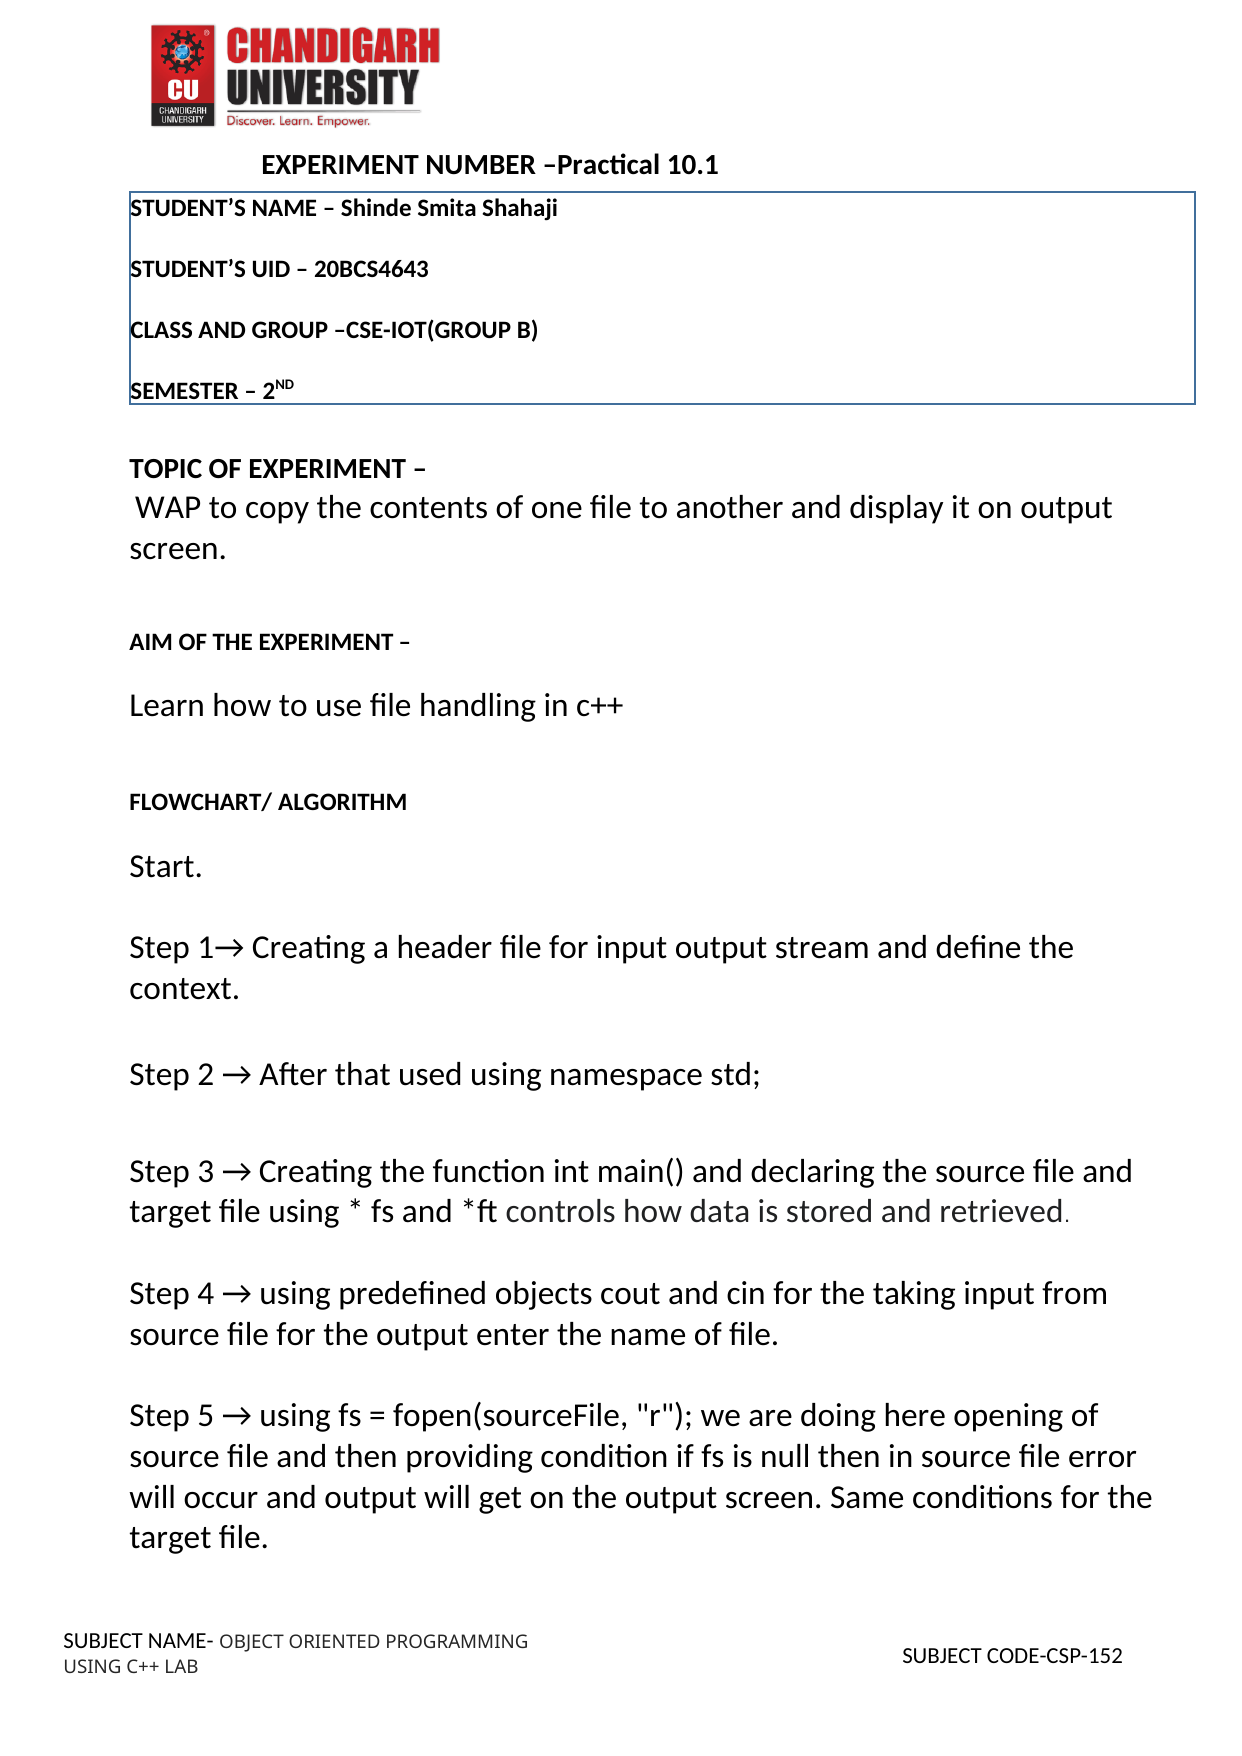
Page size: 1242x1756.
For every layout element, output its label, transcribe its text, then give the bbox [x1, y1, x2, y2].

subtitle Step 2 → After that used using namespace std; [129, 1053, 1154, 1094]
subtitle EXPERIMENT NUMBER –Practical 10.1 [261, 146, 1154, 182]
text AIM OF THE EXPERIMENT – [129, 626, 447, 657]
text Step 1→ Creating a header file for input output stream and define the context. [129, 926, 1154, 1008]
list Learn how to use file handling in c++ [129, 684, 1154, 725]
list WAP to copy the contents of one file to another and display it on output screen. [129, 486, 1154, 568]
text Start. [129, 845, 1154, 886]
text Step 4 → using predefined objects cout and cin for the taking input from source file for the output enter the name of file. [129, 1272, 1154, 1353]
text Step 5 → using fs = fopen(sourceFile, "r"); we are doing here opening of source file and then providing condition if fs is null then in source file error will occur and output will get on the output screen. Same conditions for the target file. [129, 1394, 1154, 1557]
text FLOWCHART/ ALGORITHM [129, 786, 1154, 817]
text Step 3 → Creating the function int main() and declaring the source file and target file using * fs and *ft controls how data is stored and retrieved. [129, 1150, 1154, 1231]
list TOPIC OF EXPERIMENT – [129, 451, 1154, 486]
picture [150, 23, 441, 129]
